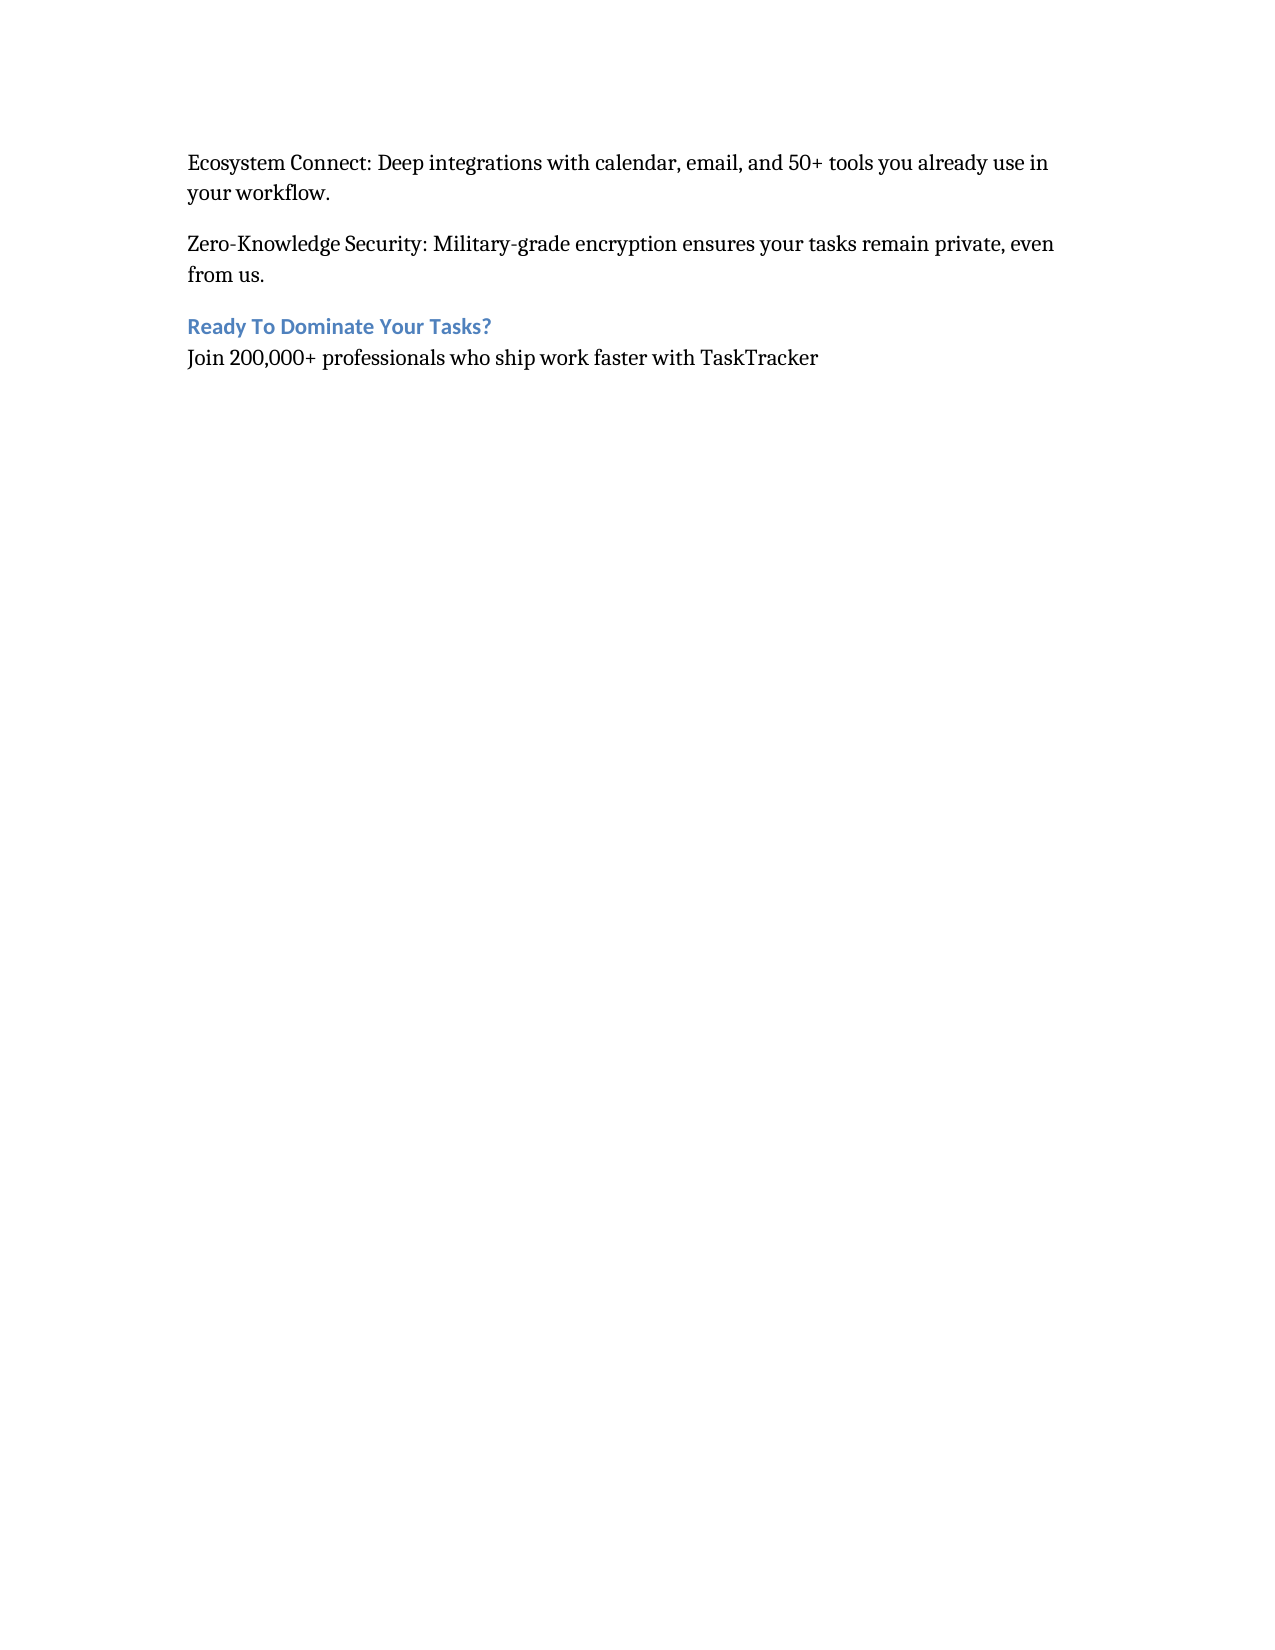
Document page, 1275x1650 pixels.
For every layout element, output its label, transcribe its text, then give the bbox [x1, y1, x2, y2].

text Ecosystem Connect: Deep integrations with calendar, email, and 50+ tools you already use in your workflow. [187, 150, 1087, 207]
text Zero-Knowledge Security: Military-grade encryption ensures your tasks remain private, even from us. [187, 231, 1087, 288]
text Join 200,000+ professionals who ship work faster with TaskTracker [187, 345, 1087, 371]
subtitle Ready To Dominate Your Tasks? [187, 312, 1087, 341]
